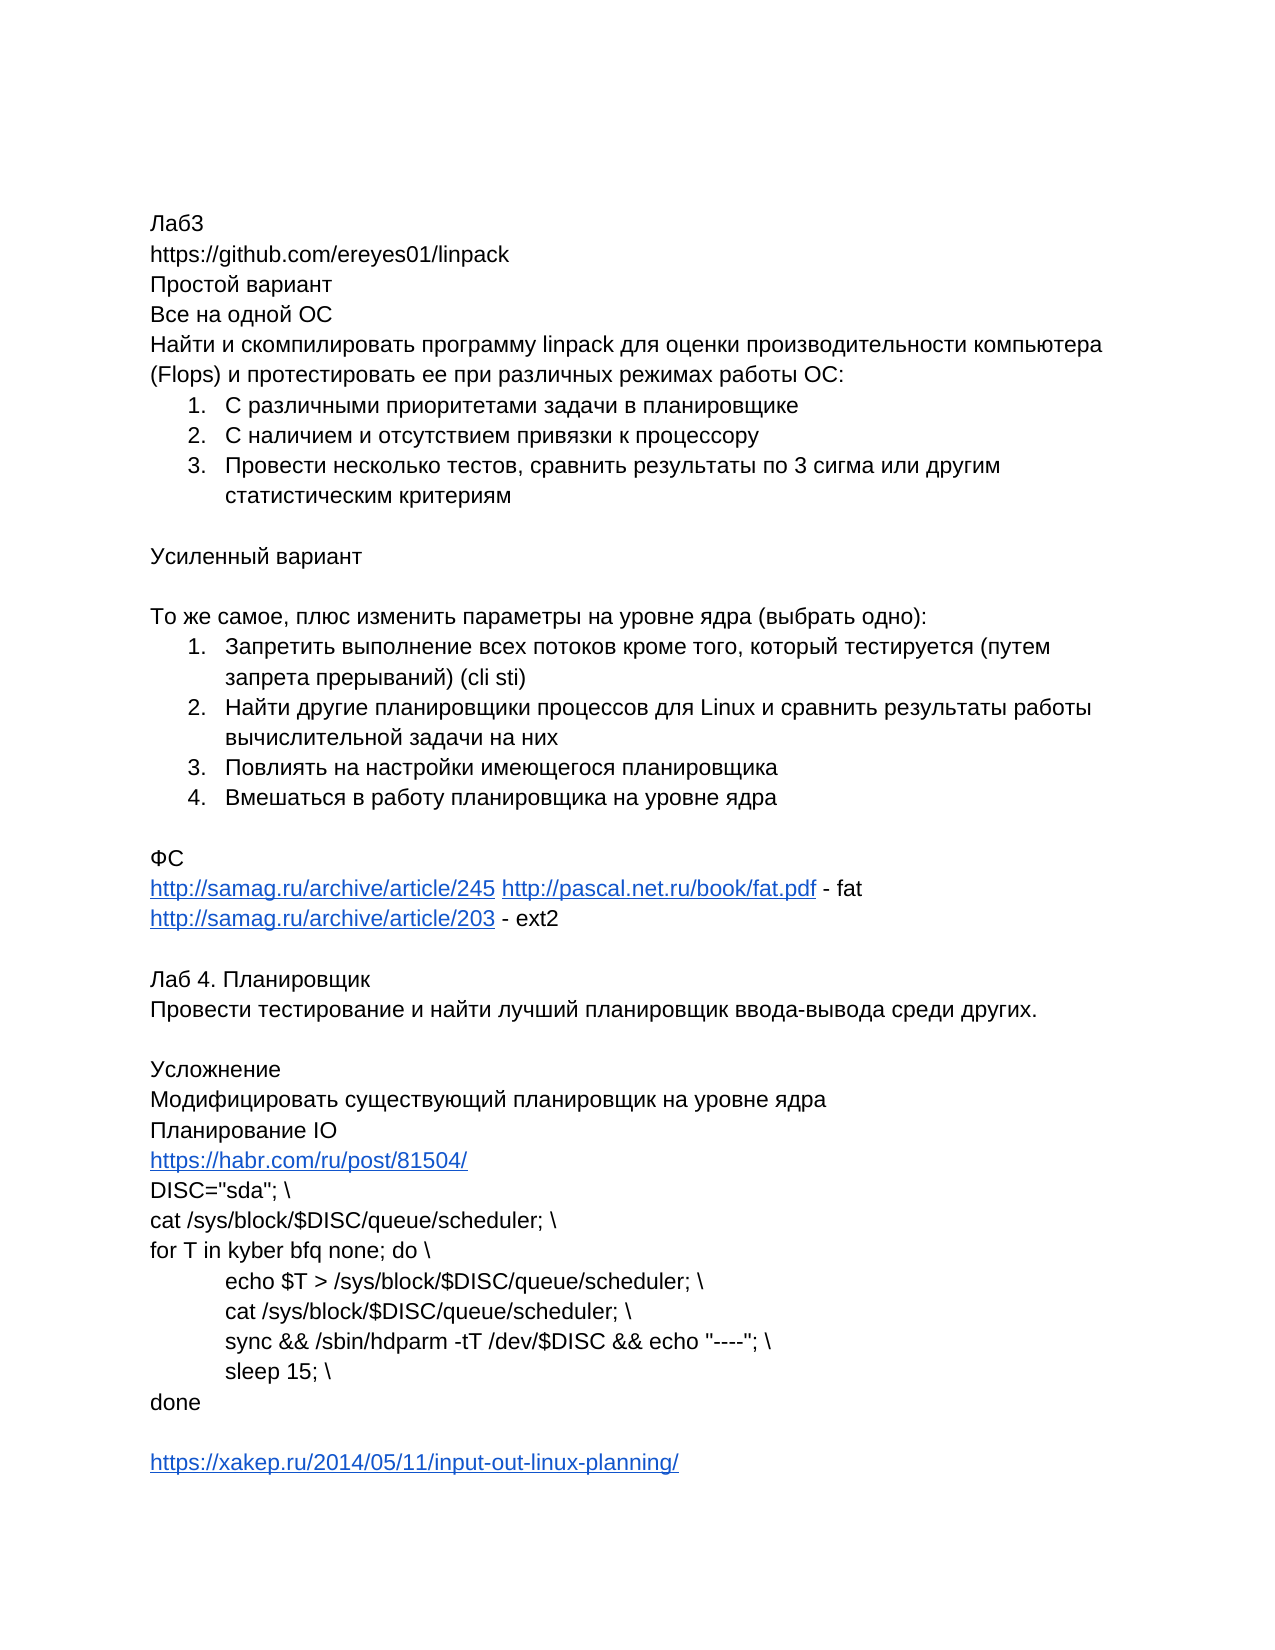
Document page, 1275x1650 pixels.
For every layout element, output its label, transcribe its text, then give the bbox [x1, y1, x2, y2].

list Запретить выполнение всех потоков кроме того, который тестируется (путем запрета прерываний) (cli sti) [187, 633, 1125, 690]
list Провести несколько тестов, сравнить результаты по 3 сигма или другим статистическим критериям [187, 452, 1125, 509]
text https://habr.com/ru/post/81504/ [150, 1147, 1125, 1173]
text for T in kyber bfq none; do \ [150, 1237, 1125, 1264]
list С различными приоритетами задачи в планировщике [187, 392, 1125, 418]
text Планирование IO [150, 1117, 1125, 1143]
text Все на одной ОС [150, 301, 1125, 327]
text sleep 15; \ [150, 1358, 1125, 1385]
list Повлиять на настройки имеющегося планировщика [187, 754, 1125, 781]
list Найти другие планировщики процессов для Linux и сравнить результаты работы вычислительной задачи на них [187, 694, 1125, 750]
text http://samag.ru/archive/article/203 - ext2 [150, 905, 1125, 932]
text То же самое, плюс изменить параметры на уровне ядра (выбрать одно): [150, 603, 1125, 629]
text Усиленный вариант [150, 543, 1125, 569]
text Лаб3 [150, 210, 1125, 237]
list С наличием и отсутствием привязки к процессору [187, 422, 1125, 448]
text Усложнение [150, 1056, 1125, 1083]
text ФС [150, 845, 1125, 871]
text Лаб 4. Планировщик [150, 966, 1125, 992]
text cat /sys/block/$DISC/queue/scheduler; \ [150, 1298, 1125, 1324]
text http://samag.ru/archive/article/245 http://pascal.net.ru/book/fat.pdf - fat [150, 875, 1125, 901]
text Провести тестирование и найти лучший планировщик ввода-вывода среди других. [150, 996, 1125, 1022]
text https://xakep.ru/2014/05/11/input-out-linux-planning/ [150, 1449, 1125, 1475]
list Вмешаться в работу планировщика на уровне ядра [187, 784, 1125, 811]
text echo $T > /sys/block/$DISC/queue/scheduler; \ [150, 1268, 1125, 1294]
text https://github.com/ereyes01/linpack [150, 241, 1125, 267]
text Простой вариант [150, 271, 1125, 297]
text Найти и скомпилировать программу linpack для оценки производительности компьютера (Flops) и протестировать ее при различных режимах работы ОС: [150, 331, 1125, 388]
text Модифицировать существующий планировщик на уровне ядра [150, 1086, 1125, 1113]
text cat /sys/block/$DISC/queue/scheduler; \ [150, 1207, 1125, 1234]
text sync && /sbin/hdparm -tT /dev/$DISC && echo "----"; \ [150, 1328, 1125, 1354]
text DISC="sda"; \ [150, 1177, 1125, 1203]
text done [150, 1388, 1125, 1415]
